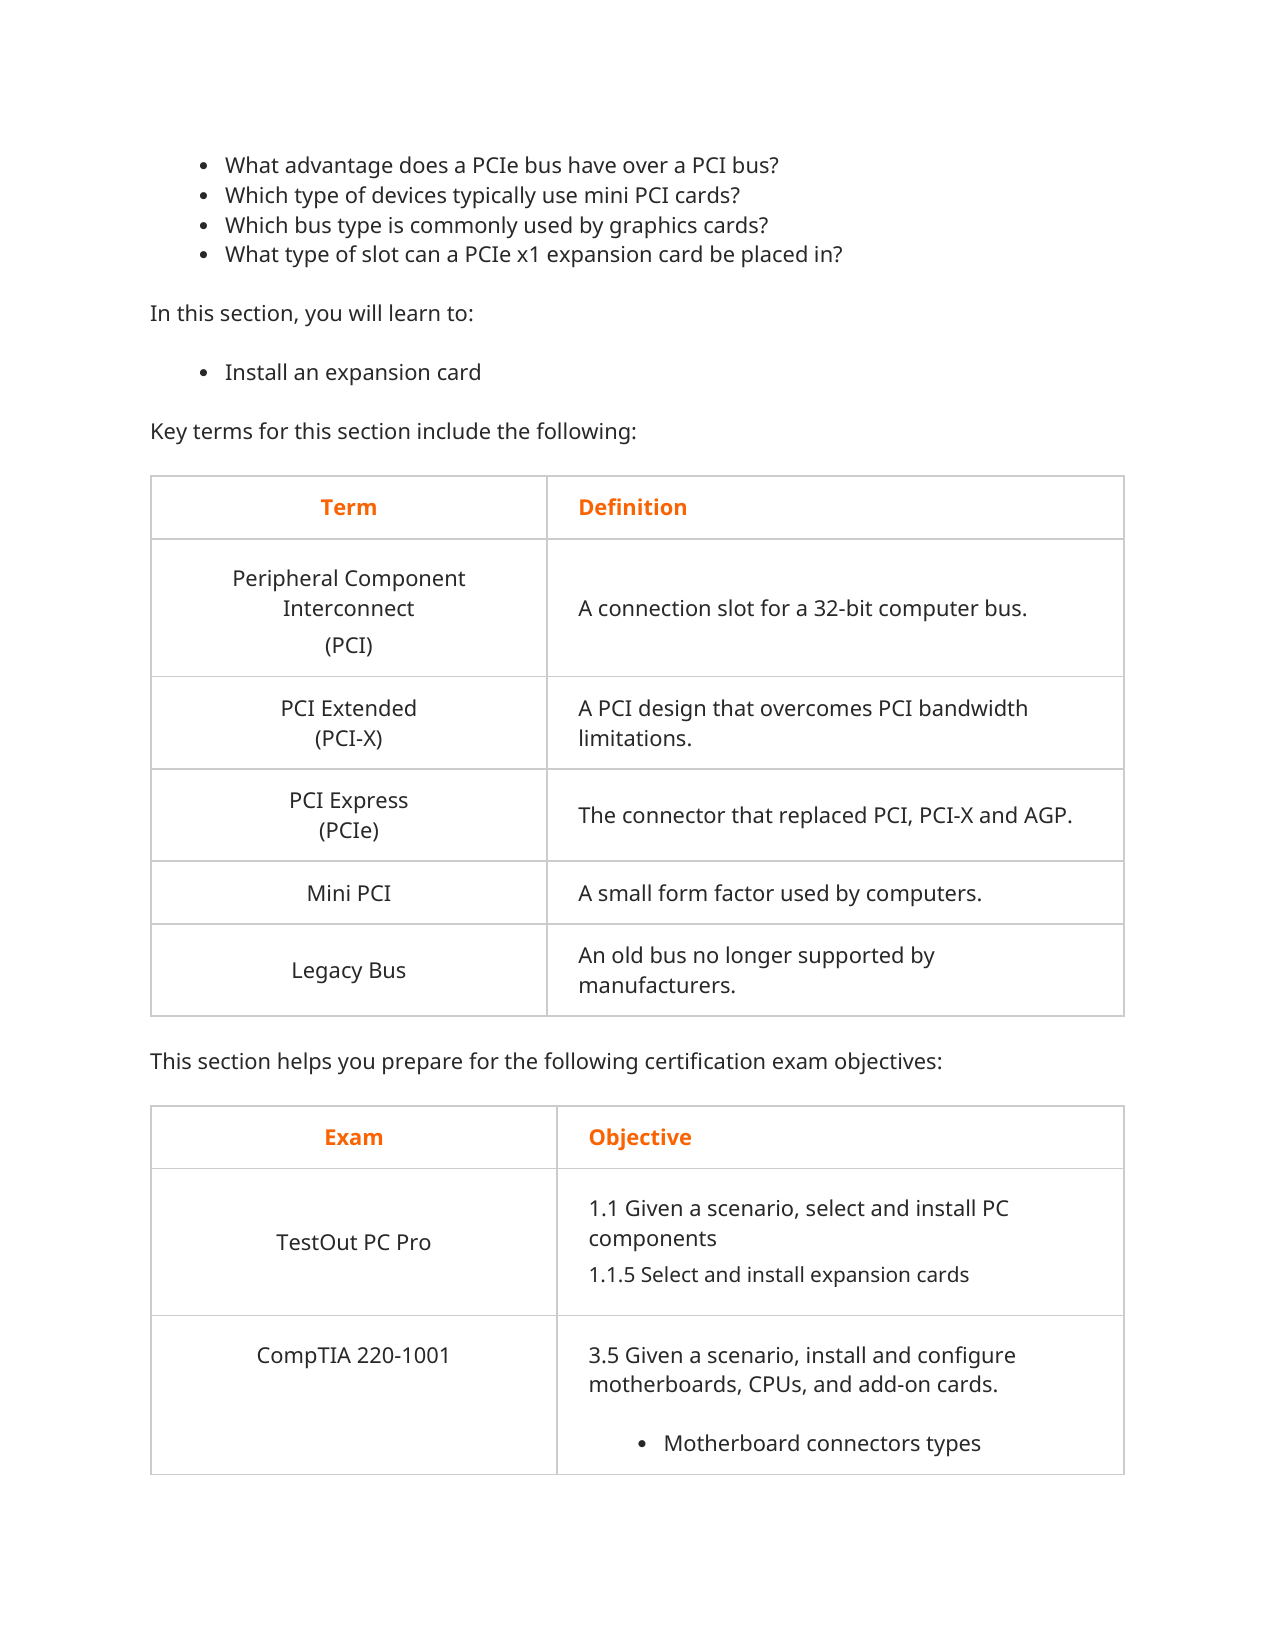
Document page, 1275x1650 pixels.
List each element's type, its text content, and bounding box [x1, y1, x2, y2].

table_header Definition [548, 477, 1123, 538]
table_cell A small form factor used by computers. [548, 862, 1123, 923]
table_header Objective [558, 1107, 1123, 1168]
table_cell CompTIA 220-1001 [152, 1316, 556, 1474]
table_cell Legacy Bus [152, 925, 546, 1015]
table_cell A connection slot for a 32-bit computer bus. [548, 540, 1123, 676]
table_cell The connector that replaced PCI, PCI-X and AGP. [548, 770, 1123, 860]
table_cell PCI Extended (PCI-X) [152, 677, 546, 768]
list What type of slot can a PCIe x1 expansion card be placed in? [200, 239, 1125, 269]
list What advantage does a PCIe bus have over a PCI bus? [200, 150, 1125, 180]
table_cell TestOut PC Pro [152, 1169, 556, 1314]
text This section helps you prepare for the following certification exam objectives: [150, 1046, 1125, 1076]
table_cell A PCI design that overcomes PCI bandwidth limitations. [548, 677, 1123, 768]
table_header Exam [152, 1107, 556, 1168]
table_cell 1.1 Given a scenario, select and install PC components 1.1.5 Select and install expansion cards [558, 1169, 1123, 1314]
table_cell An old bus no longer supported by manufacturers. [548, 925, 1123, 1015]
text Key terms for this section include the following: [150, 416, 1125, 446]
table_cell PCI Express (PCIe) [152, 770, 546, 860]
table_cell Peripheral Component Interconnect (PCI) [152, 540, 546, 676]
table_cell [558, 1316, 1123, 1474]
text In this section, you will learn to: [150, 298, 1125, 328]
list Install an expansion card [200, 357, 1125, 387]
list Which bus type is commonly used by graphics cards? [200, 209, 1125, 239]
table_header Term [152, 477, 546, 538]
list Which type of devices typically use mini PCI cards? [200, 180, 1125, 209]
table_cell Mini PCI [152, 862, 546, 923]
